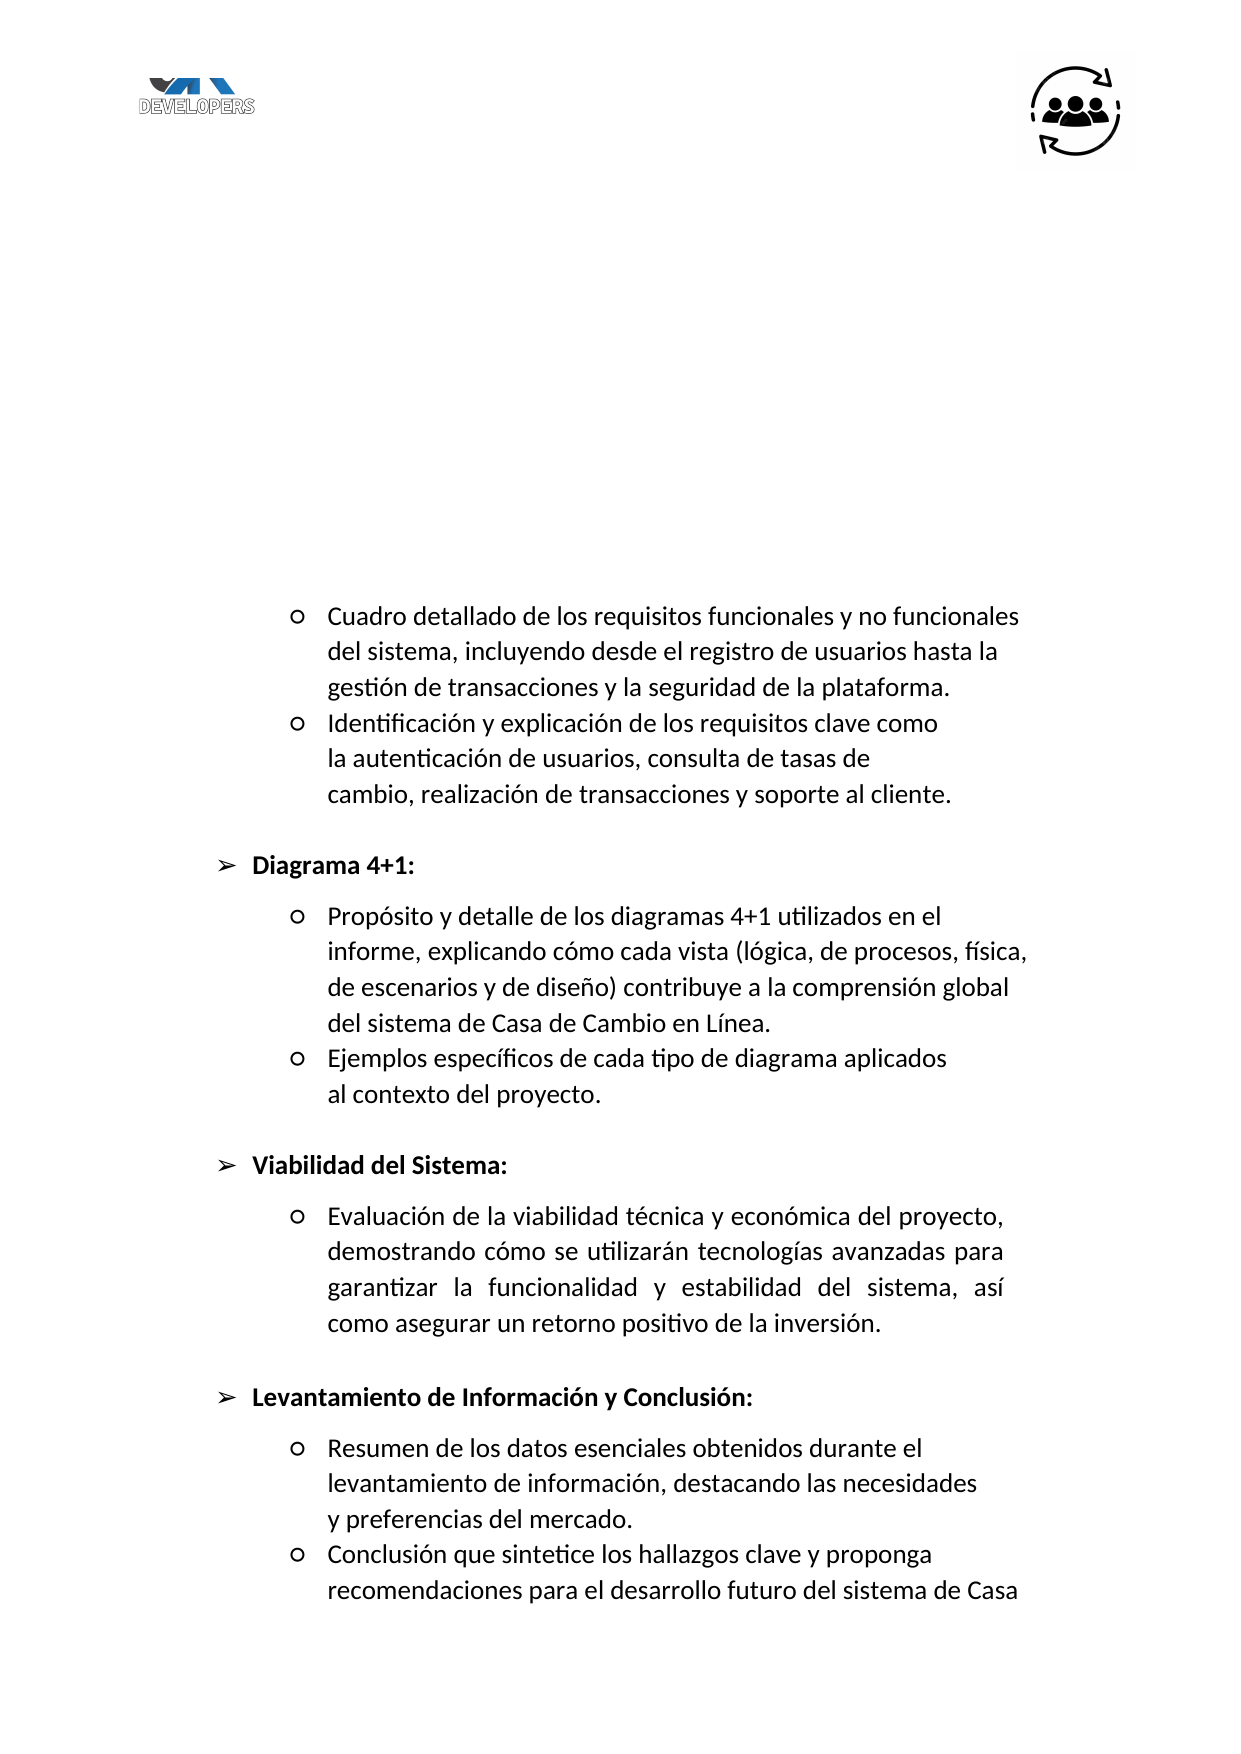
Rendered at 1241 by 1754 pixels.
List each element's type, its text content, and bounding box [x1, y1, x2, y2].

list Ejemplos específicos de cada tipo de diagrama aplicados al contexto del proyecto. [290, 1041, 973, 1110]
list Cuadro detallado de los requisitos funcionales y no funcionales del sistema, incluyendo desde el registro de usuarios hasta la gestión de transacciones y la seguridad de la plataforma. [290, 599, 1059, 703]
list Evaluación de la viabilidad técnica y económica del proyecto, demostrando cómo se utilizarán tecnologías avanzadas para garantizar la funcionalidad y estabilidad del sistema, así como asegurar un retorno positivo de la inversión. [290, 1199, 1005, 1339]
list Identificación y explicación de los requisitos clave como la autenticación de usuarios, consulta de tasas de cambio, realización de transacciones y soporte al cliente. [290, 706, 964, 810]
subtitle Levantamiento de Información y Conclusión: [215, 1380, 1111, 1413]
subtitle Diagrama 4+1: [215, 848, 1111, 882]
list Resumen de los datos esenciales obtenidos durante el levantamiento de información, destacando las necesidades y preferencias del mercado. [290, 1431, 996, 1535]
picture [139, 78, 290, 114]
list Conclusión que sintetice los hallazgos clave y proponga recomendaciones para el desarrollo futuro del sistema de Casa de Cambio en Línea. [290, 1538, 1052, 1606]
subtitle Viabilidad del Sistema: [215, 1148, 1111, 1181]
picture [1016, 51, 1135, 171]
list Propósito y detalle de los diagramas 4+1 utilizados en el informe, explicando cómo cada vista (lógica, de procesos, física, de escenarios y de diseño) contribuye a la comprensión global del sistema de Casa de Cambio en Línea. [290, 899, 1042, 1039]
